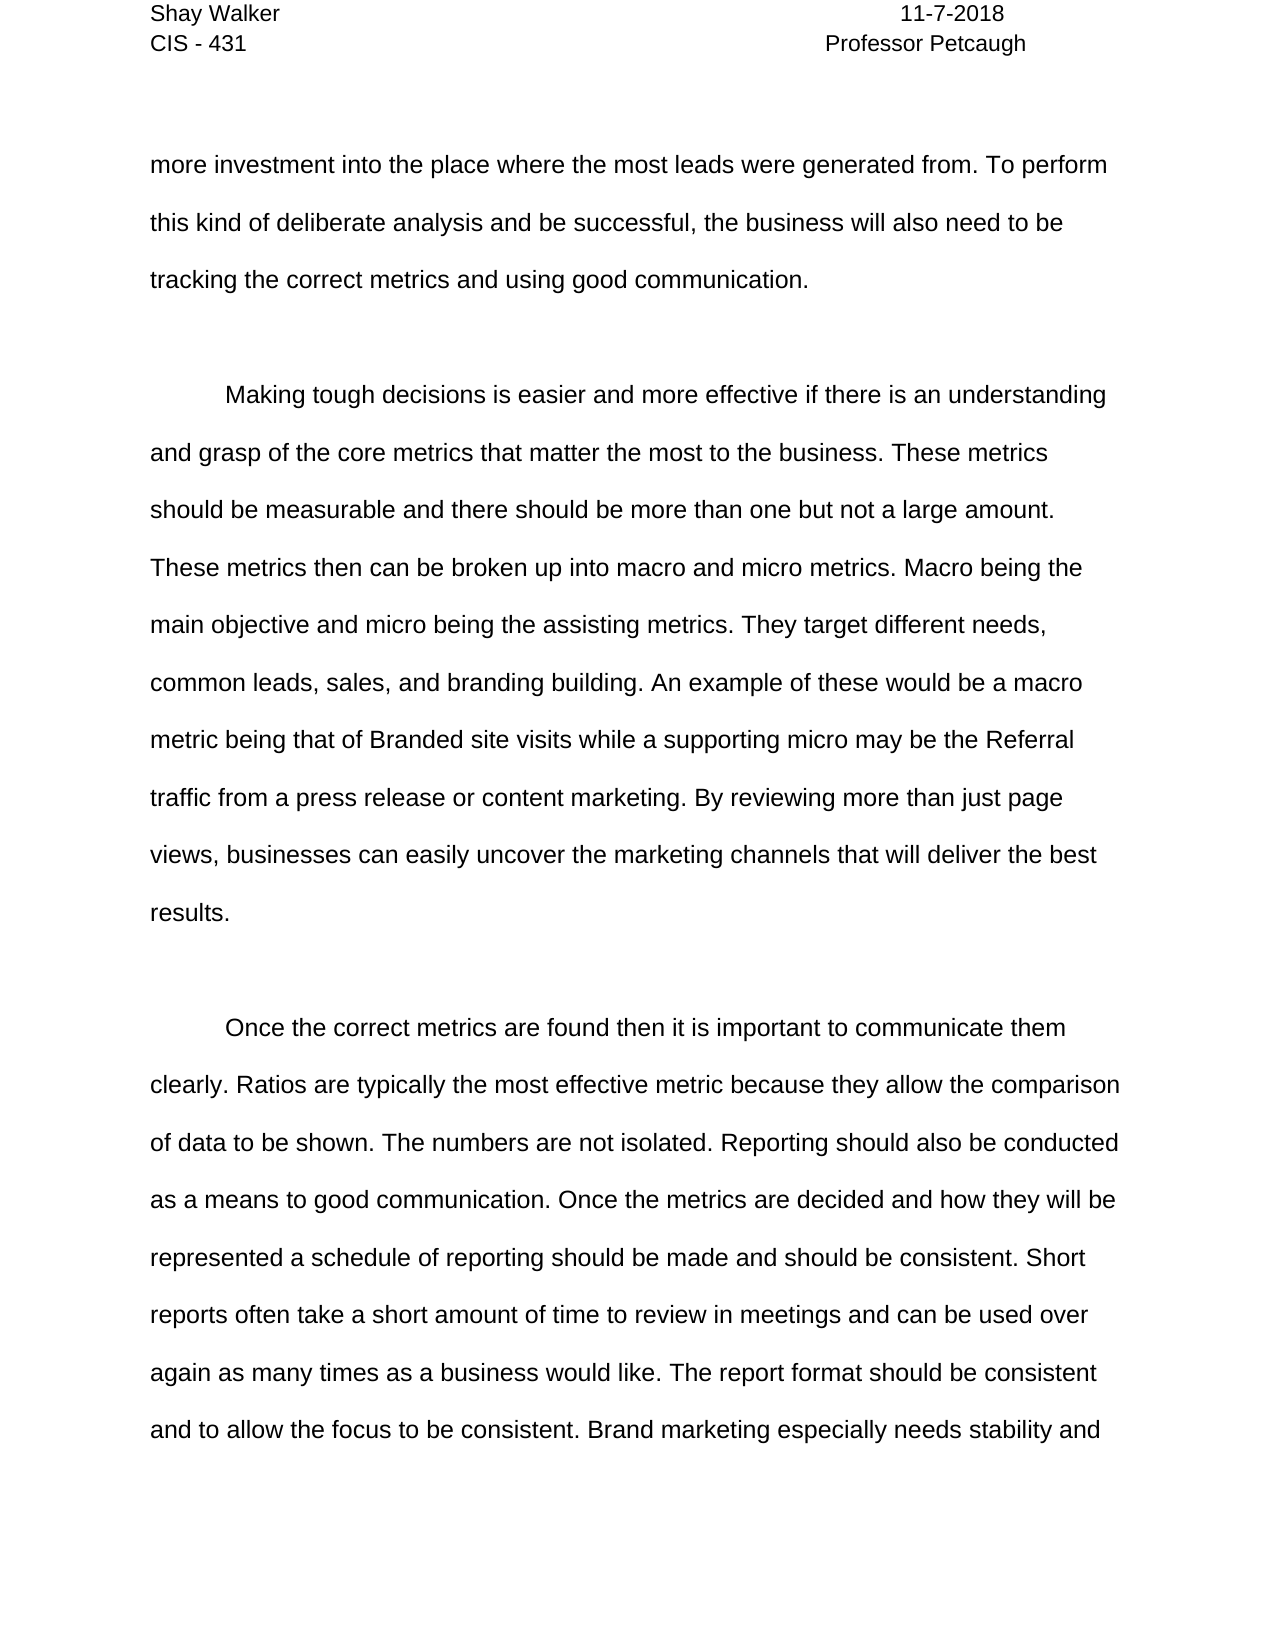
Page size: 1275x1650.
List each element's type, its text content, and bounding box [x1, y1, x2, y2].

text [150, 150, 1125, 294]
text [150, 1012, 1125, 1444]
text Making tough decisions is easier and more effective if there is an understanding and grasp of the core metrics that matter the most to the business. These metrics should be measurable and there should be more than one but not a large amount. These metrics then can be broken up into macro and micro metrics. Macro being the main objective and micro being the assisting metrics. They target different needs, common leads, sales, and branding building. An example of these would be a macro metric being that of Branded site visits while a supporting micro may be the Referral traffic from a press release or content marketing. By reviewing more than just page views, businesses can easily uncover the marketing channels that will deliver the best results. [150, 380, 1125, 926]
